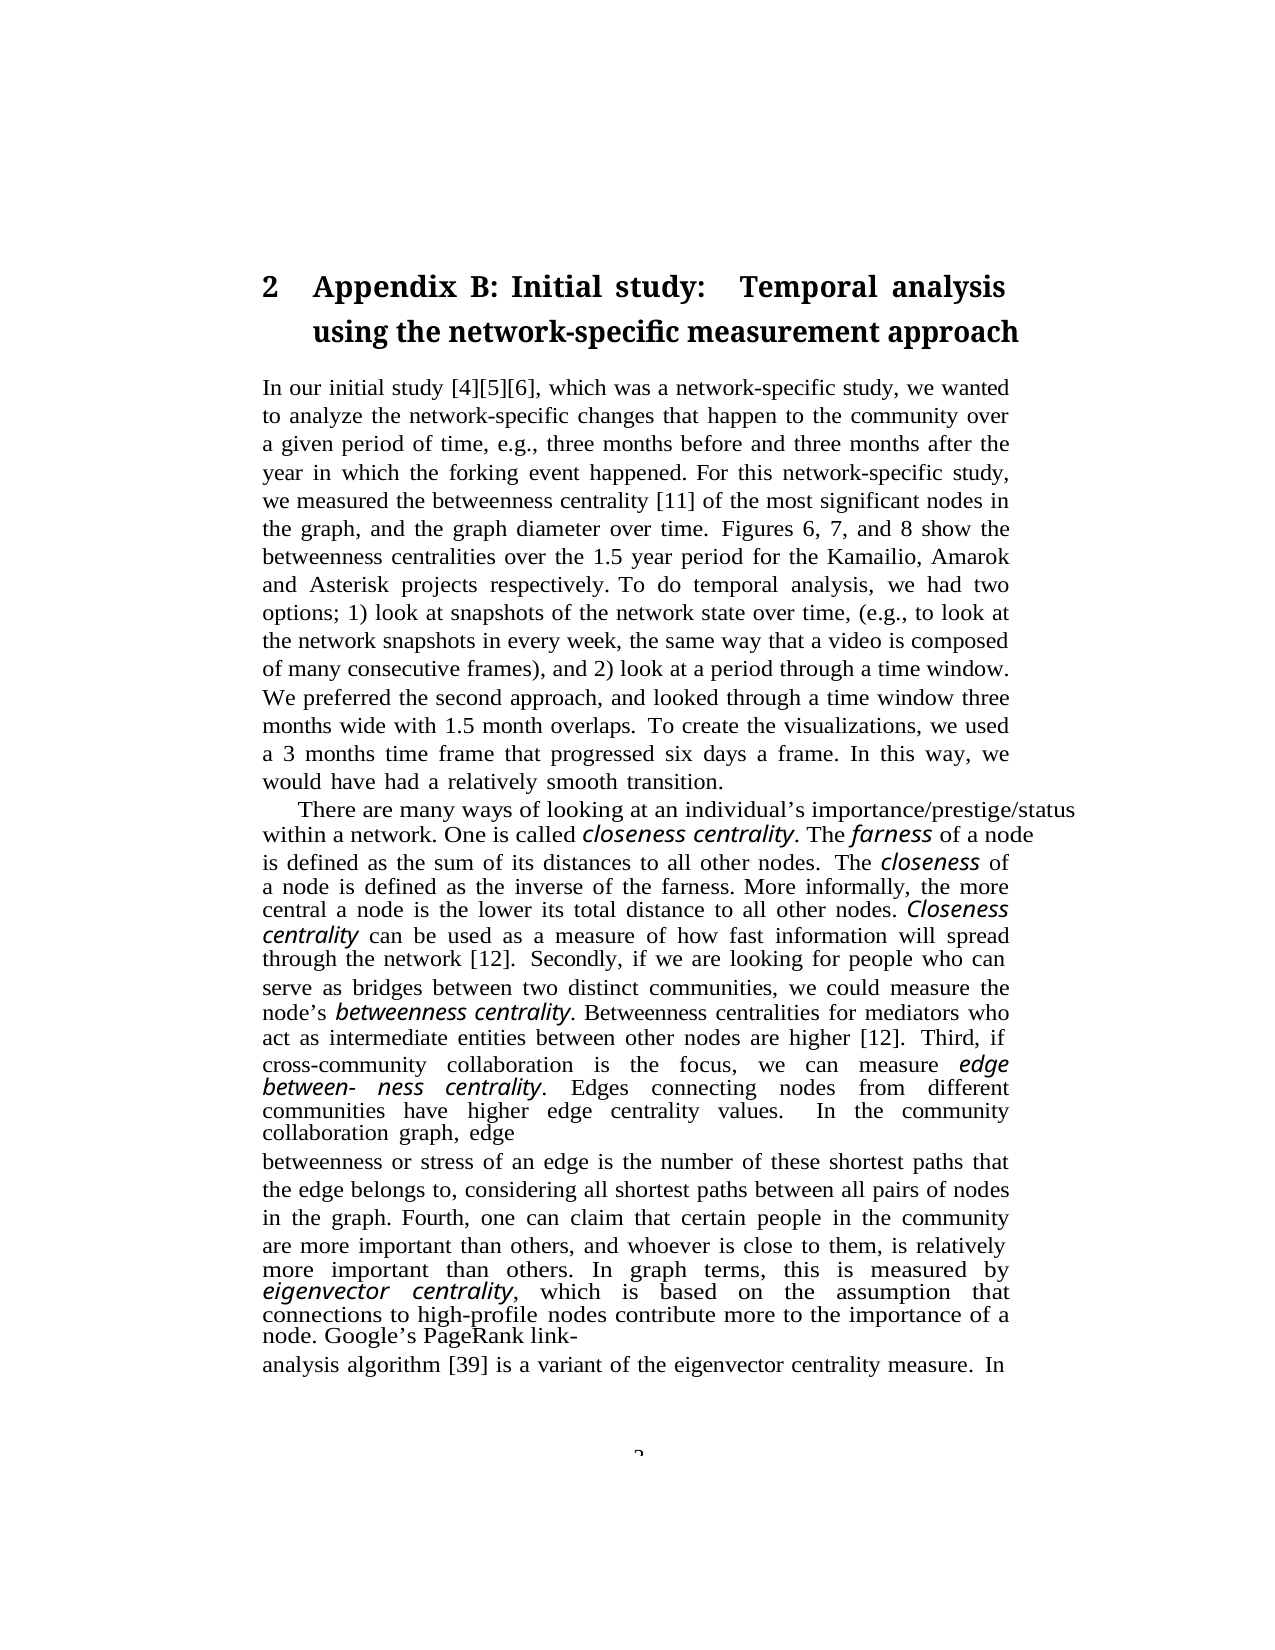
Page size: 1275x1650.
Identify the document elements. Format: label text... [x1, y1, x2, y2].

text betweenness or stress of an edge is the number of these shortest paths that the edge belongs to, considering all shortest paths between all pairs of nodes in the graph. Fourth, one can claim that certain people in the community are more important than others, and whoever is close to them, is relatively [262, 1148, 1009, 1258]
text serve as bridges between two distinct communities, we could measure the node’s betweenness centrality. Betweenness centralities for mediators who act as intermediate entities between other nodes are higher [12]. Third, if [262, 977, 1009, 1050]
text a node is defined as the inverse of the farness. More informally, the more central a node is the lower its total distance to all other nodes. Closeness centrality can be used as a measure of how fast information will spread through the network [12]. Secondly, if we are looking for people who can [262, 877, 1009, 972]
text is defined as the sum of its distances to all other nodes. The closeness of [262, 849, 1096, 876]
subtitle Appendix B: Initial study: Temporal analysis using the network-specific measurement approach [262, 267, 1030, 351]
text analysis algorithm [39] is a variant of the eigenvector centrality measure. In [262, 1351, 1096, 1378]
text cross-community collaboration is the focus, we can measure edge between- ness centrality. Edges connecting nodes from different communities have higher edge centrality values. In the community collaboration graph, edge [262, 1053, 1009, 1145]
text There are many ways of looking at an individual’s importance/prestige/status within a network. One is called closeness centrality. The farness of a node [262, 799, 1096, 849]
text more important than others. In graph terms, this is measured by eigenvector centrality, which is based on the assumption that connections to high-profile nodes contribute more to the importance of a node. Google’s PageRank link- [262, 1260, 1009, 1349]
text In our initial study [4][5][6], which was a network-specific study, we wanted to analyze the network-specific changes that happen to the community over a given period of time, e.g., three months before and three months after the year in which the forking event happened. For this network-specific study, we measured the betweenness centrality [11] of the most significant nodes in the graph, and the graph diameter over time. Figures 6, 7, and 8 show the betweenness centralities over the 1.5 year period for the Kamailio, Amarok and Asterisk projects respectively. To do temporal analysis, we had two options; 1) look at snapshots of the network state over time, (e.g., to look at the network snapshots in every week, the same way that a video is composed of many consecutive frames), and 2) look at a period through a time window. We preferred the second approach, and looked through a time window three months wide with 1.5 month overlaps. To create the visualizations, we used a 3 months time frame that progressed six days a frame. In this way, we would have had a relatively smooth transition. [262, 374, 1009, 794]
